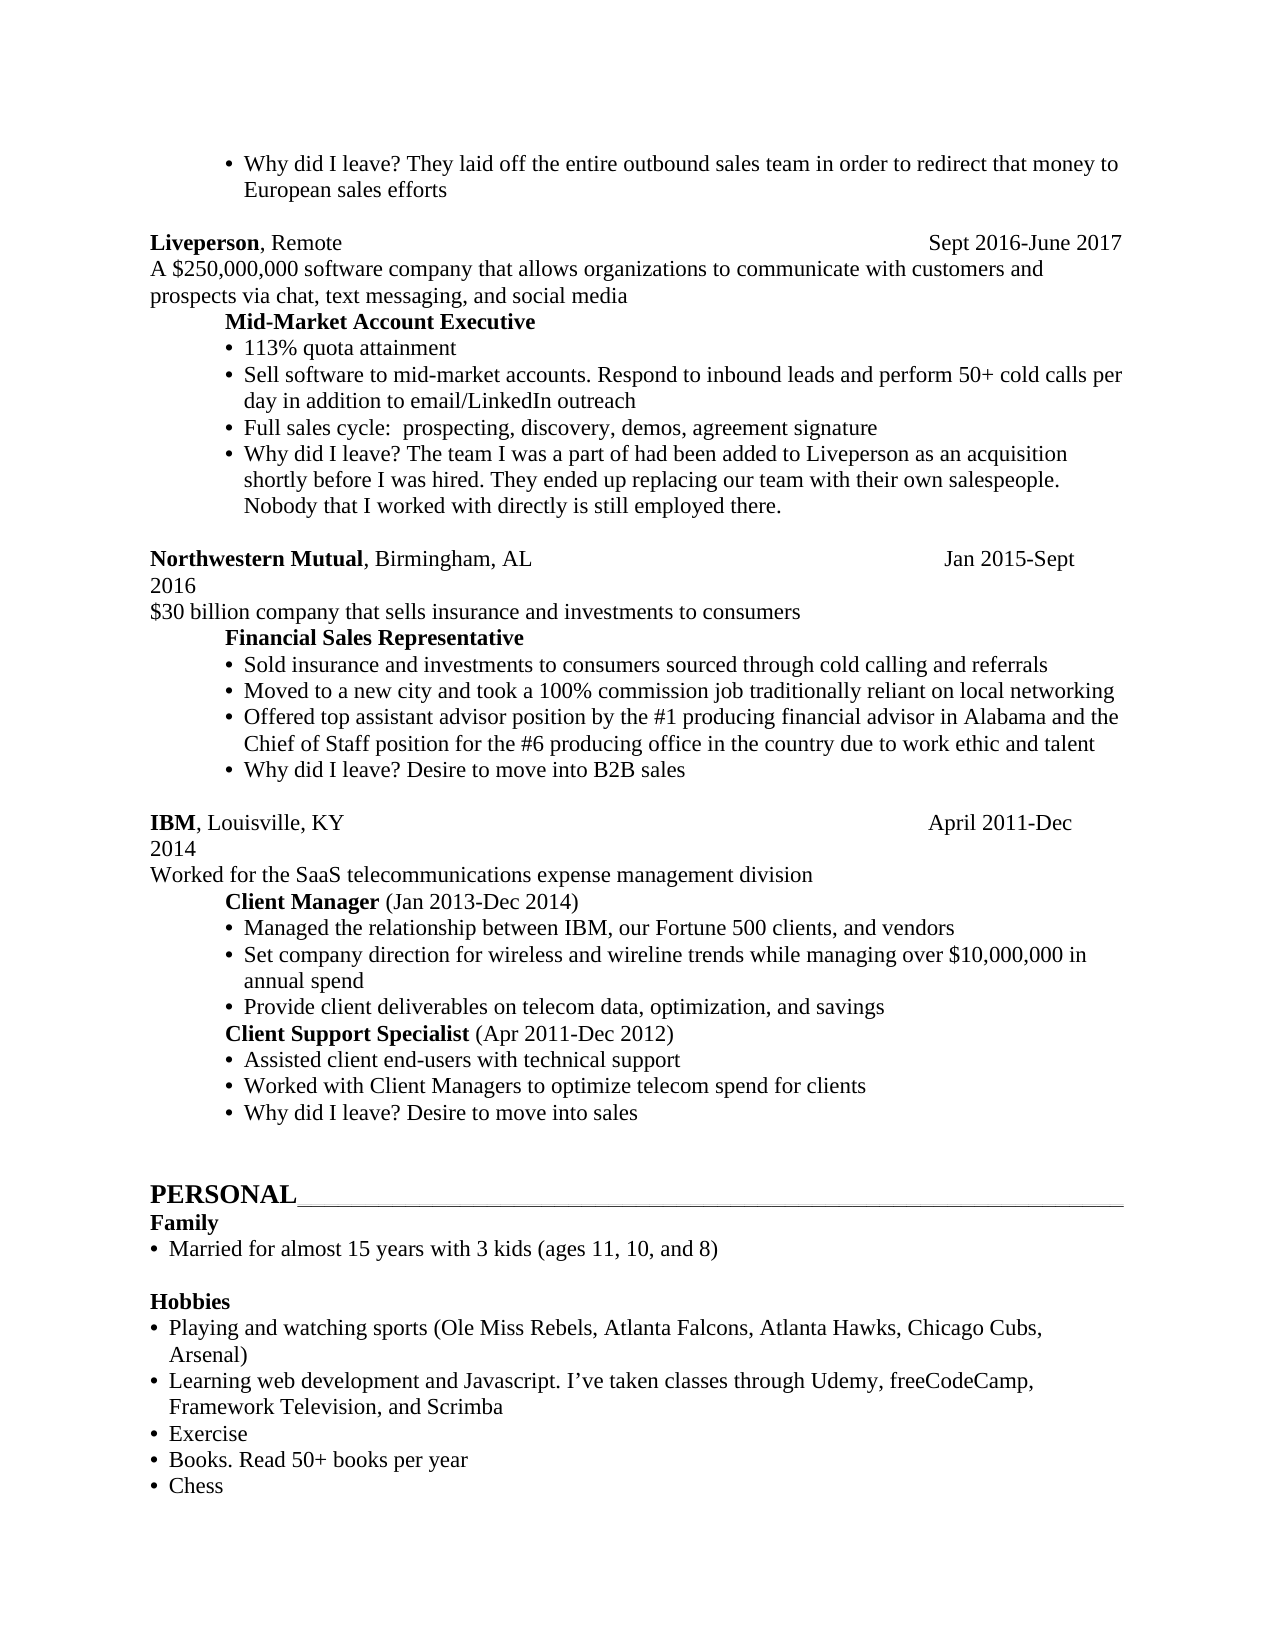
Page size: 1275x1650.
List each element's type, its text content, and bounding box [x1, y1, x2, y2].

text $30 billion company that sells insurance and investments to consumers [150, 598, 1125, 624]
list 113% quota attainment [225, 334, 1125, 361]
list Learning web development and Javascript. I’ve taken classes through Udemy, freeCodeCamp, Framework Television, and Scrimba [150, 1367, 1125, 1420]
list Assisted client end-users with technical support [225, 1046, 1125, 1072]
text Worked for the SaaS telecommunications expense management division [150, 862, 1125, 888]
list Full sales cycle: prospecting, discovery, demos, agreement signature [225, 413, 1125, 440]
text Client Support Specialist (Apr 2011-Dec 2012) [150, 1020, 1125, 1046]
list Set company direction for wireless and wireline trends while managing over $10,000,000 in annual spend [225, 941, 1125, 993]
list Sell software to mid-market accounts. Respond to inbound leads and perform 50+ cold calls per day in addition to email/LinkedIn outreach [225, 361, 1125, 413]
text Northwestern Mutual, Birmingham, AL Jan 2015-Sept 2016 [150, 545, 1125, 598]
text Client Manager (Jan 2013-Dec 2014) [150, 888, 1125, 914]
text Liveperson, Remote Sept 2016-June 2017 [150, 229, 1125, 255]
text Financial Sales Representative [150, 624, 1125, 651]
text Hobbies [150, 1288, 1125, 1314]
list Why did I leave? Desire to move into sales [225, 1099, 1125, 1125]
list Books. Read 50+ books per year [150, 1446, 1125, 1472]
list Moved to a new city and took a 100% commission job traditionally reliant on local networking [225, 677, 1125, 703]
list Why did I leave? The team I was a part of had been added to Liveperson as an acquisition shortly before I was hired. They ended up replacing our team with their own salespeople. Nobody that I worked with directly is still employed there. [225, 440, 1125, 519]
text Family [150, 1209, 1125, 1235]
text PERSONAL_____________________________________________________________ [150, 1178, 1125, 1209]
list Exercise [150, 1420, 1125, 1446]
text A $250,000,000 software company that allows organizations to communicate with customers and prospects via chat, text messaging, and social media [150, 255, 1125, 308]
list Why did I leave? Desire to move into B2B sales [225, 756, 1125, 782]
list Sold insurance and investments to consumers sourced through cold calling and referrals [225, 651, 1125, 677]
list Provide client deliverables on telecom data, optimization, and savings [225, 993, 1125, 1020]
list Worked with Client Managers to optimize telecom spend for clients [225, 1072, 1125, 1099]
text IBM, Louisville, KY April 2011-Dec 2014 [150, 809, 1125, 862]
text Mid-Market Account Executive [150, 308, 1125, 334]
list Offered top assistant advisor position by the #1 producing financial advisor in Alabama and the Chief of Staff position for the #6 producing office in the country due to work ethic and talent [225, 703, 1125, 756]
list Why did I leave? They laid off the entire outbound sales team in order to redirect that money to European sales efforts [225, 150, 1125, 203]
list Married for almost 15 years with 3 kids (ages 11, 10, and 8) [150, 1235, 1125, 1262]
list Chess [150, 1472, 1125, 1499]
list Managed the relationship between IBM, our Fortune 500 clients, and vendors [225, 914, 1125, 941]
list Playing and watching sports (Ole Miss Rebels, Atlanta Falcons, Atlanta Hawks, Chicago Cubs, Arsenal) [150, 1314, 1125, 1367]
